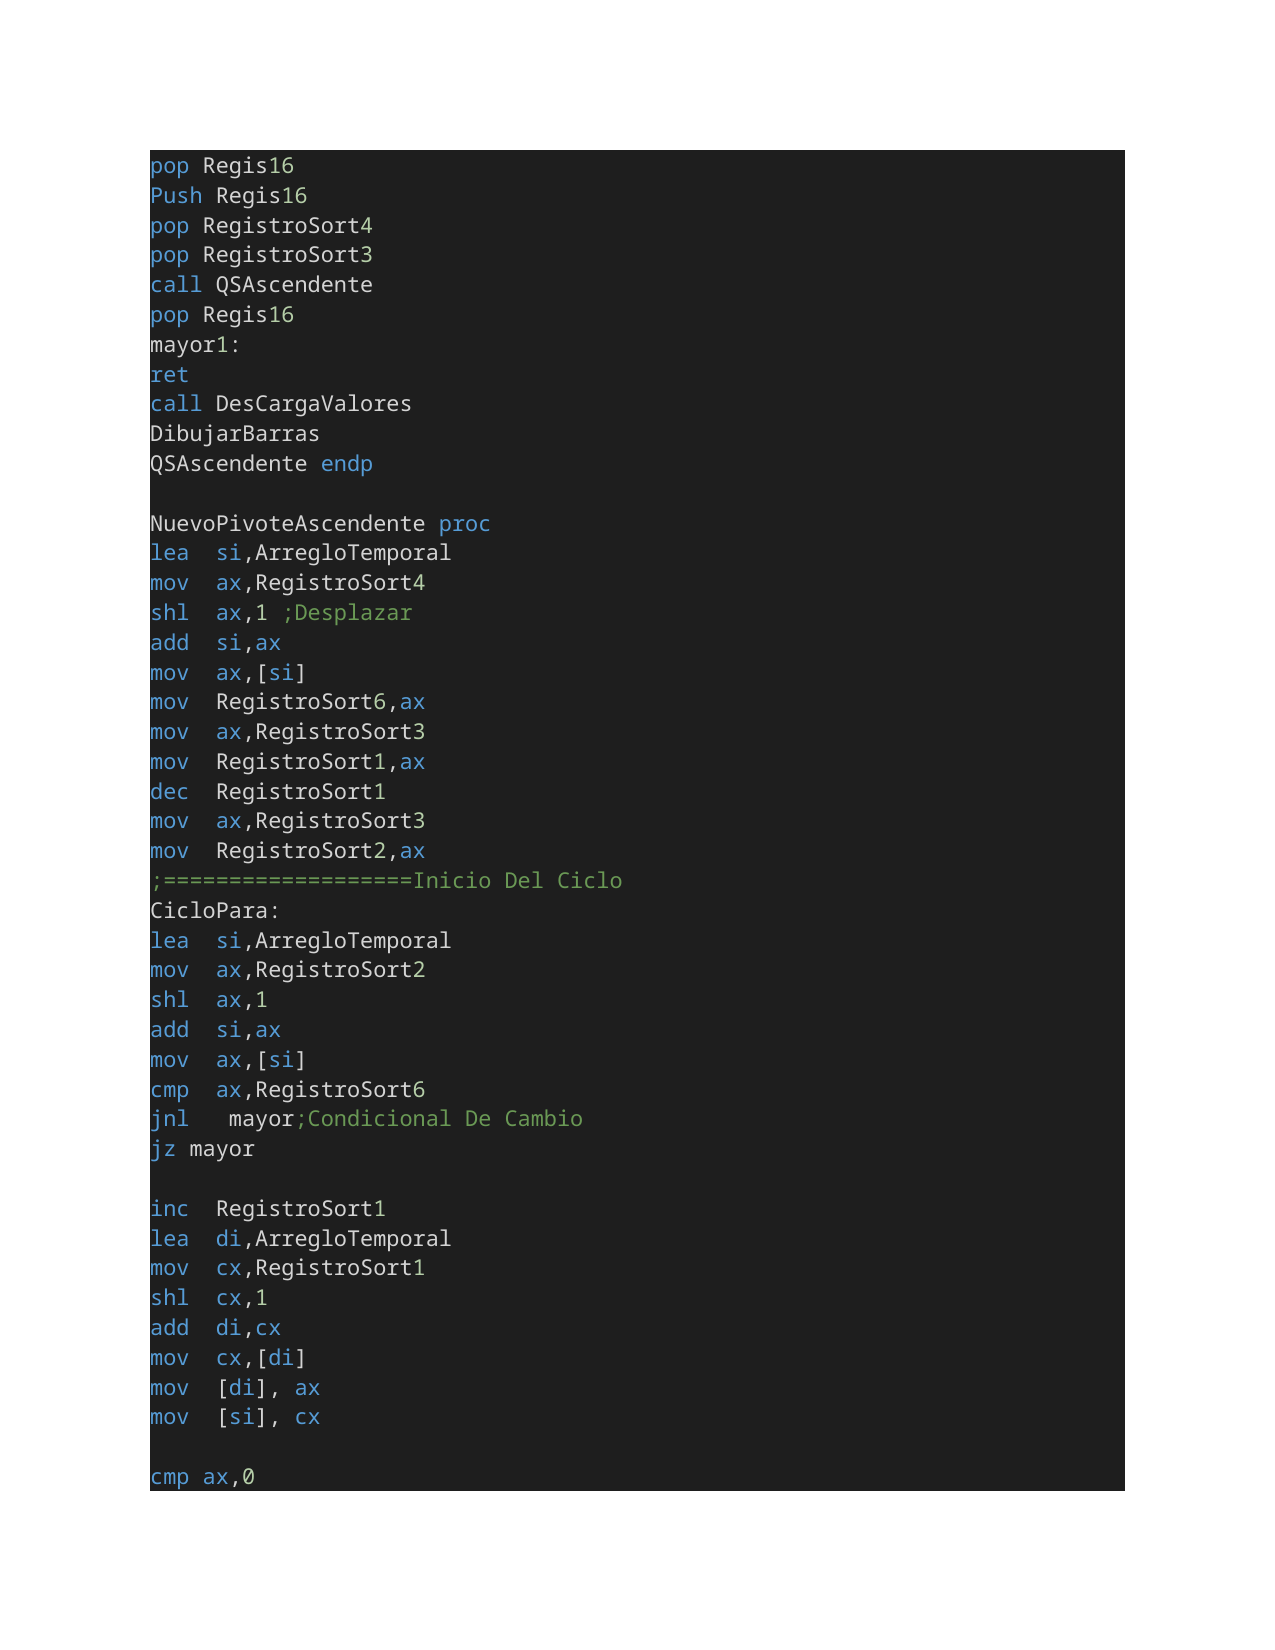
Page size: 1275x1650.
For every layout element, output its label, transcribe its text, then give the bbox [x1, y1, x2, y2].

text add di,cx [150, 1312, 1125, 1342]
text shl cx,1 [150, 1282, 1125, 1312]
text mov ax,[si] [150, 656, 1125, 686]
text mov ax,RegistroSort4 [150, 567, 1125, 597]
text call DesCargaValores [150, 388, 1125, 418]
text cmp ax,RegistroSort6 [150, 1073, 1125, 1103]
text ;===================Inicio Del Ciclo [150, 865, 1125, 895]
text inc RegistroSort1 [150, 1193, 1125, 1222]
text lea si,ArregloTemporal [150, 537, 1125, 567]
text mov RegistroSort1,ax [150, 746, 1125, 776]
text shl ax,1 [150, 984, 1125, 1014]
text add si,ax [150, 627, 1125, 656]
text lea di,ArregloTemporal [150, 1222, 1125, 1252]
text mov ax,RegistroSort3 [150, 805, 1125, 835]
text pop RegistroSort3 [150, 239, 1125, 269]
text DibujarBarras [150, 418, 1125, 448]
text pop RegistroSort4 [150, 209, 1125, 239]
text jz mayor [150, 1133, 1125, 1163]
text mov RegistroSort6,ax [150, 686, 1125, 716]
text lea si,ArregloTemporal [150, 924, 1125, 954]
text cmp ax,0 [150, 1461, 1125, 1491]
text mov ax,[si] [150, 1044, 1125, 1073]
text QSAscendente endp [150, 448, 1125, 478]
text mov ax,RegistroSort2 [150, 954, 1125, 984]
text shl ax,1 ;Desplazar [150, 597, 1125, 627]
text jnl mayor;Condicional De Cambio [150, 1103, 1125, 1133]
text CicloPara: [150, 895, 1125, 924]
text pop Regis16 [150, 299, 1125, 329]
text mov RegistroSort2,ax [150, 835, 1125, 865]
text mov [si], cx [150, 1401, 1125, 1431]
text dec RegistroSort1 [150, 776, 1125, 805]
text mov cx,[di] [150, 1342, 1125, 1371]
text Push Regis16 [150, 180, 1125, 209]
text mov cx,RegistroSort1 [150, 1252, 1125, 1282]
text mov [di], ax [150, 1371, 1125, 1401]
text NuevoPivoteAscendente proc [150, 507, 1125, 537]
text mayor1: [150, 329, 1125, 358]
text add si,ax [150, 1014, 1125, 1044]
text pop Regis16 [150, 150, 1125, 180]
text ret [150, 358, 1125, 388]
text mov ax,RegistroSort3 [150, 716, 1125, 746]
text call QSAscendente [150, 269, 1125, 299]
